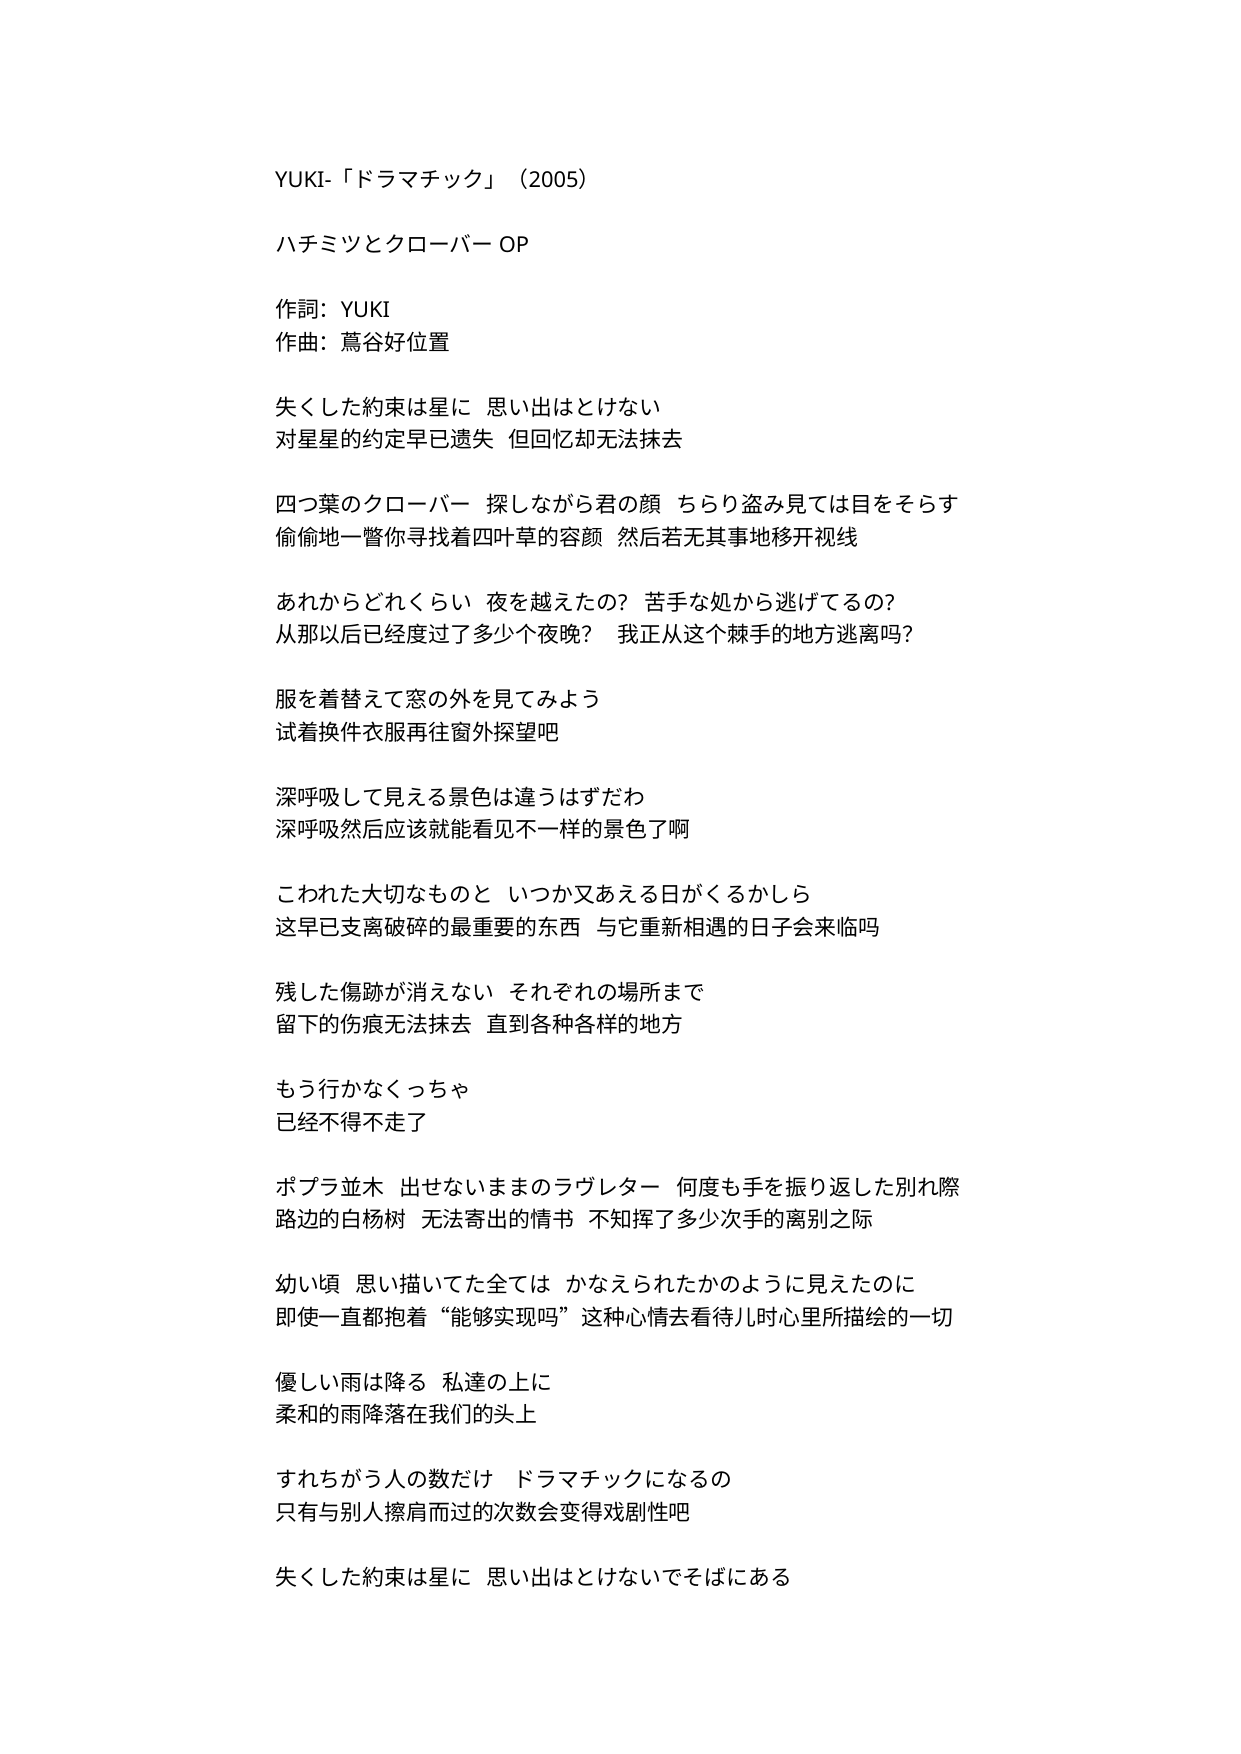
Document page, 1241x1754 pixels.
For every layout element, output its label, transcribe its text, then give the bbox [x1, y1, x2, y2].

text 即使一直都抱着“能够实现吗”这种心情去看待儿时心里所描绘的一切 [231, 1299, 1053, 1332]
text 作曲：蔦谷好位置 [231, 324, 1053, 357]
text 从那以后已经度过了多少个夜晚？ 我正从这个棘手的地方逃离吗？ [231, 617, 1053, 649]
text 服を着替えて窓の外を見てみよう [231, 682, 1053, 714]
text 已经不得不走了 [231, 1104, 1053, 1137]
text もう行かなくっちゃ [231, 1072, 1053, 1104]
text 试着换件衣服再往窗外探望吧 [231, 714, 1053, 747]
text 優しい雨は降る 私達の上に [231, 1364, 1053, 1397]
text すれちがう人の数だけ ドラマチックになるの [231, 1462, 1053, 1494]
text 深呼吸然后应该就能看见不一样的景色了啊 [231, 812, 1053, 844]
text 偷偷地一瞥你寻找着四叶草的容颜 然后若无其事地移开视线 [231, 519, 1053, 552]
text 失くした約束は星に 思い出はとけないでそばにある [231, 1559, 1053, 1592]
text あれからどれくらい 夜を越えたの? 苦手な処から逃げてるの? [231, 584, 1053, 617]
text 路边的白杨树 无法寄出的情书 不知挥了多少次手的离别之际 [231, 1202, 1053, 1234]
text 柔和的雨降落在我们的头上 [231, 1397, 1053, 1429]
text ポプラ並木 出せないままのラヴレター 何度も手を振り返した別れ際 [231, 1169, 1053, 1202]
text 残した傷跡が消えない それぞれの場所まで [231, 974, 1053, 1007]
text 留下的伤痕无法抹去 直到各种各样的地方 [231, 1007, 1053, 1039]
text 失くした約束は星に 思い出はとけない [231, 389, 1053, 422]
text YUKI-「ドラマチック」（2005） [231, 162, 1053, 194]
text こわれた大切なものと いつか又あえる日がくるかしら [231, 877, 1053, 909]
text 只有与别人擦肩而过的次数会变得戏剧性吧 [231, 1494, 1053, 1527]
text 幼い頃 思い描いてた全ては かなえられたかのように見えたのに [231, 1267, 1053, 1299]
text 这早已支离破碎的最重要的东西 与它重新相遇的日子会来临吗 [231, 909, 1053, 942]
text 深呼吸して見える景色は違うはずだわ [231, 779, 1053, 812]
text ハチミツとクローバー OP [231, 227, 1053, 259]
text 对星星的约定早已遗失 但回忆却无法抹去 [231, 422, 1053, 454]
text 作詞：YUKI [231, 292, 1053, 324]
text 四つ葉のクローバー 探しながら君の顔 ちらり盗み見ては目をそらす [231, 487, 1053, 519]
